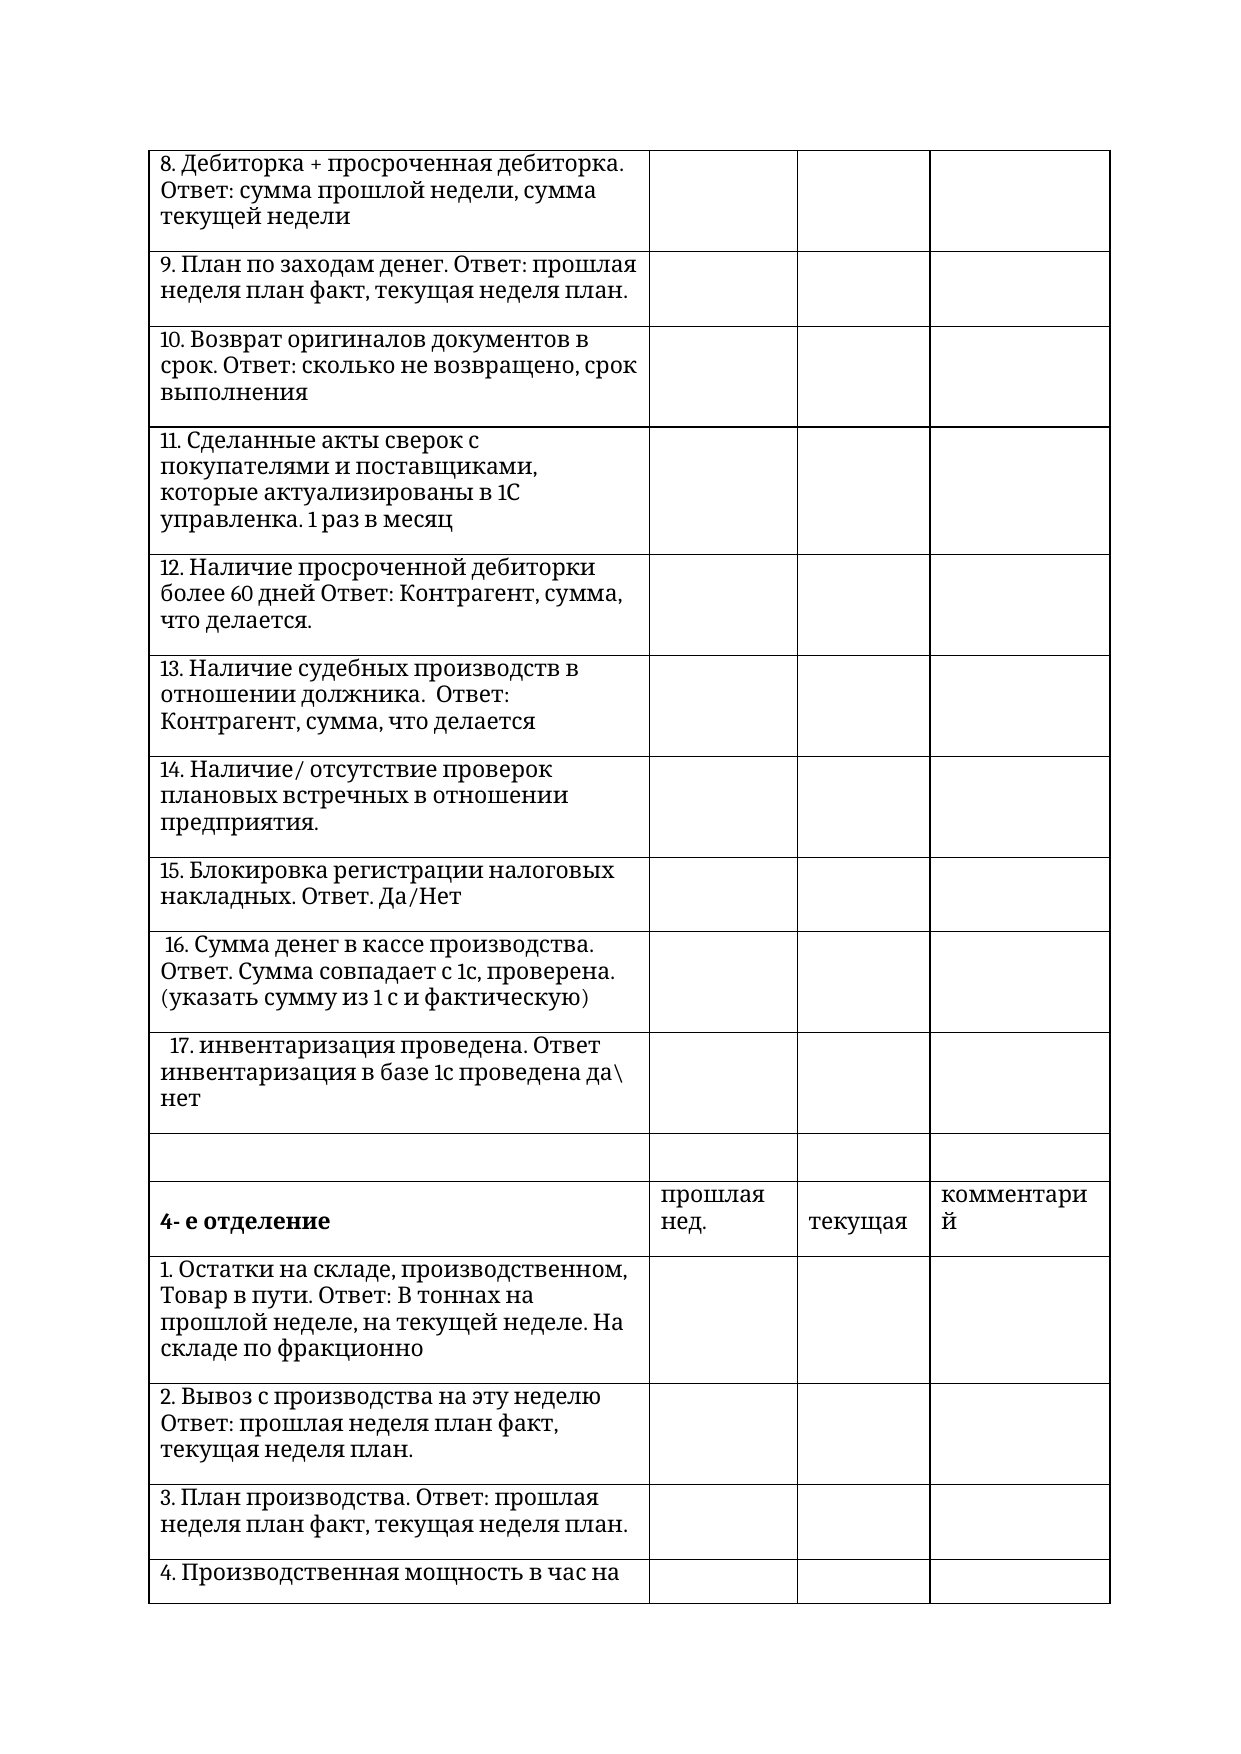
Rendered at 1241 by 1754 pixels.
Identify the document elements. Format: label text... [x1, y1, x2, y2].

table_cell [931, 757, 1109, 857]
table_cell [150, 1560, 649, 1603]
table_cell [650, 252, 797, 326]
table_cell [931, 1485, 1109, 1559]
table_cell [931, 428, 1109, 554]
table_cell 1. Остатки на складе, производственном, Товар в пути. Ответ: В тоннах на прошлой неделе, на текущей неделе. На складе по фракционно [150, 1257, 649, 1383]
table_cell [931, 555, 1109, 655]
table_cell [150, 1134, 649, 1181]
table_cell [650, 428, 797, 554]
table_cell [650, 151, 797, 251]
table_cell 16. Сумма денег в кассе производства. Ответ. Сумма совпадает с 1с, проверена. (указать сумму из 1 с и фактическую) [150, 932, 649, 1032]
table_cell [650, 757, 797, 857]
table_cell [650, 858, 797, 931]
table_cell 17. инвентаризация проведена. Ответ инвентаризация в базе 1с проведена да\нет [150, 1033, 649, 1133]
table_cell [650, 932, 797, 1032]
table_cell 9. План по заходам денег. Ответ: прошлая неделя план факт, текущая неделя план. [150, 252, 649, 326]
table_cell 13. Наличие судебных производств в отношении должника. Ответ: Контрагент, сумма, что делается [150, 656, 649, 756]
table_cell 11. Сделанные акты сверок с покупателями и поставщиками, которые актуализированы в 1С управленка. 1 раз в месяц [150, 428, 649, 554]
table_cell комментарий [931, 1182, 1109, 1256]
table_cell 14. Наличие/ отсутствие проверок плановых встречных в отношении предприятия. [150, 757, 649, 857]
table_cell [798, 252, 929, 326]
table_cell [798, 1560, 929, 1603]
table_cell [650, 327, 797, 426]
table_cell [798, 428, 929, 554]
table_cell [931, 327, 1109, 426]
table_cell [798, 1033, 929, 1133]
table_cell [798, 656, 929, 756]
table_cell [650, 656, 797, 756]
table_cell [798, 1134, 929, 1181]
table_cell [931, 252, 1109, 326]
table_cell [798, 1257, 929, 1383]
table_cell [650, 1257, 797, 1383]
table_cell 10. Возврат оригиналов документов в срок. Ответ: сколько не возвращено, срок выполнения [150, 327, 649, 426]
table_cell [798, 1485, 929, 1559]
table_cell 12. Наличие просроченной дебиторки более 60 дней Ответ: Контрагент, сумма, что делается. [150, 555, 649, 655]
table_cell [931, 151, 1109, 251]
table_cell прошлая нед. [650, 1182, 797, 1256]
table_cell [650, 1134, 797, 1181]
table_cell [931, 932, 1109, 1032]
table_cell [798, 555, 929, 655]
table_cell [931, 656, 1109, 756]
table_cell 8. Дебиторка + просроченная дебиторка. Ответ: сумма прошлой недели, сумма текущей недели [150, 151, 649, 251]
table_cell [650, 1033, 797, 1133]
table_cell [931, 1134, 1109, 1181]
table_cell 15. Блокировка регистрации налоговых накладных. Ответ. Да/Нет [150, 858, 649, 931]
table_cell текущая [798, 1182, 929, 1256]
table_cell 2. Вывоз с производства на эту неделю Ответ: прошлая неделя план факт, текущая неделя план. [150, 1384, 649, 1484]
table_cell [931, 1033, 1109, 1133]
table_cell [798, 1384, 929, 1484]
table_cell [798, 858, 929, 931]
table_cell [650, 1384, 797, 1484]
table_cell [650, 1485, 797, 1559]
table_cell [931, 1384, 1109, 1484]
table_cell [650, 555, 797, 655]
table_cell [931, 1257, 1109, 1383]
table_cell 3. План производства. Ответ: прошлая неделя план факт, текущая неделя план. [150, 1485, 649, 1559]
table_cell [798, 327, 929, 426]
table_cell 4- е отделение [150, 1182, 649, 1256]
table_cell [798, 151, 929, 251]
table_cell [650, 1560, 797, 1603]
table_cell [798, 932, 929, 1032]
table_cell [798, 757, 929, 857]
table_cell [931, 1560, 1109, 1603]
table_cell [931, 858, 1109, 931]
